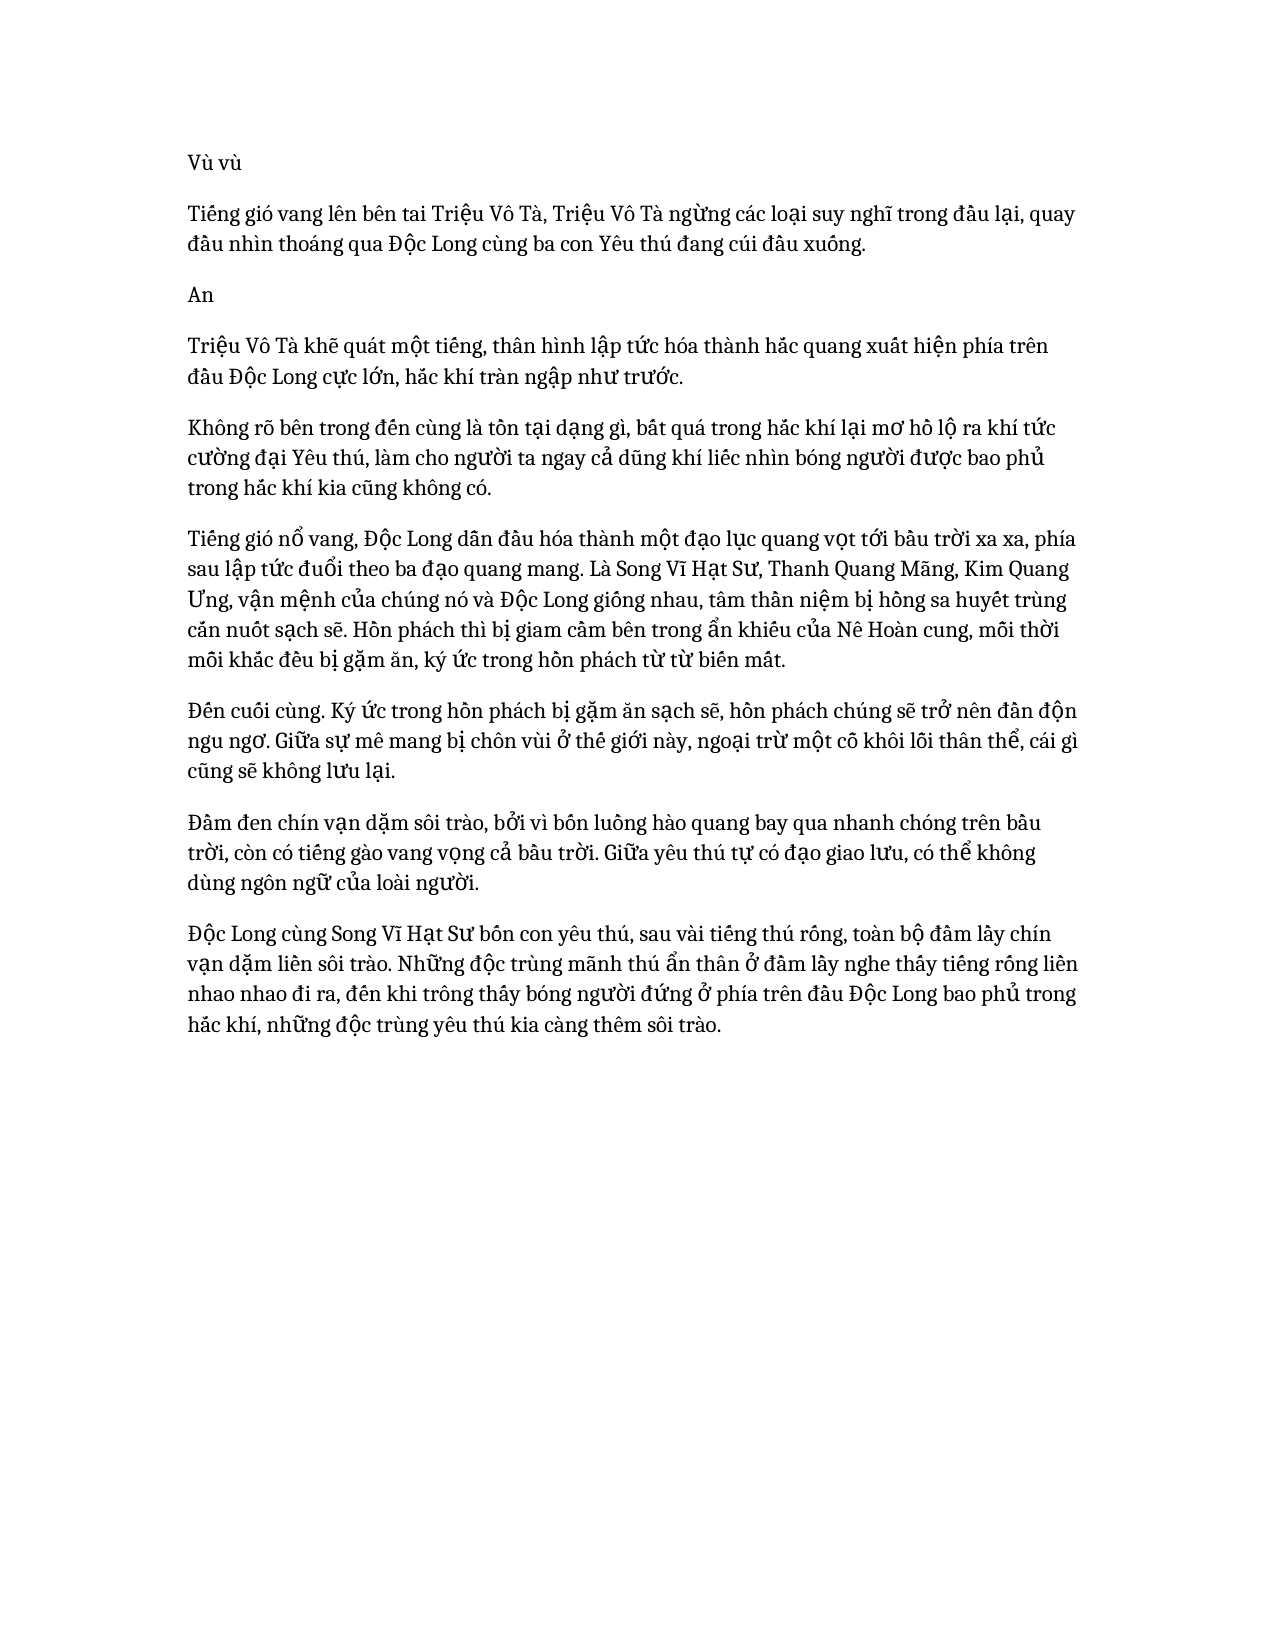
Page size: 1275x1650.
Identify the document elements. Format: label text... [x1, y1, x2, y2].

text Độc Long cùng Song Vĩ Hạt Sư bốn con yêu thú, sau vài tiếng thú rống, toàn bộ đầm lầy chín vạn dặm liền sôi trào. Những độc trùng mãnh thú ẩn thân ở đầm lầy nghe thấy tiếng rống liền nhao nhao đi ra, đến khi trông thấy bóng người đứng ở phía trên đầu Độc Long bao phủ trong hắc khí, những độc trùng yêu thú kia càng thêm sôi trào. [187, 921, 1087, 1038]
text Không rõ bên trong đến cùng là tồn tại dạng gì, bất quá trong hắc khí lại mơ hồ lộ ra khí tức cường đại Yêu thú, làm cho người ta ngay cả dũng khí liếc nhìn bóng người được bao phủ trong hắc khí kia cũng không có. [187, 414, 1087, 501]
text Tiếng gió vang lên bên tai Triệu Vô Tà, Triệu Vô Tà ngừng các loại suy nghĩ trong đầu lại, quay đầu nhìn thoáng qua Độc Long cùng ba con Yêu thú đang cúi đầu xuống. [187, 201, 1087, 258]
text Tiếng gió nổ vang, Độc Long dẫn đầu hóa thành một đạo lục quang vọt tới bầu trời xa xa, phía sau lập tức đuổi theo ba đạo quang mang. Là Song Vĩ Hạt Sư, Thanh Quang Mãng, Kim Quang Ưng, vận mệnh của chúng nó và Độc Long giống nhau, tâm thần niệm bị hồng sa huyết trùng cắn nuốt sạch sẽ. Hồn phách thì bị giam cầm bên trong ẩn khiếu của Nê Hoàn cung, mỗi thời mỗi khắc đều bị gặm ăn, ký ức trong hồn phách từ từ biến mất. [187, 526, 1087, 673]
text Đến cuối cùng. Ký ức trong hồn phách bị gặm ăn sạch sẽ, hồn phách chúng sẽ trở nên đần độn ngu ngơ. Giữa sự mê mang bị chôn vùi ở thế giới này, ngoại trừ một cỗ khôi lỗi thân thể, cái gì cũng sẽ không lưu lại. [187, 698, 1087, 785]
text Đầm đen chín vạn dặm sôi trào, bởi vì bốn luồng hào quang bay qua nhanh chóng trên bầu trời, còn có tiếng gào vang vọng cả bầu trời. Giữa yêu thú tự có đạo giao lưu, có thể không dùng ngôn ngữ của loài người. [187, 809, 1087, 896]
text An [187, 282, 1087, 309]
text Vù vù [187, 150, 1087, 176]
text Triệu Vô Tà khẽ quát một tiếng, thân hình lập tức hóa thành hắc quang xuất hiện phía trên đầu Độc Long cực lớn, hắc khí tràn ngập như trước. [187, 333, 1087, 390]
